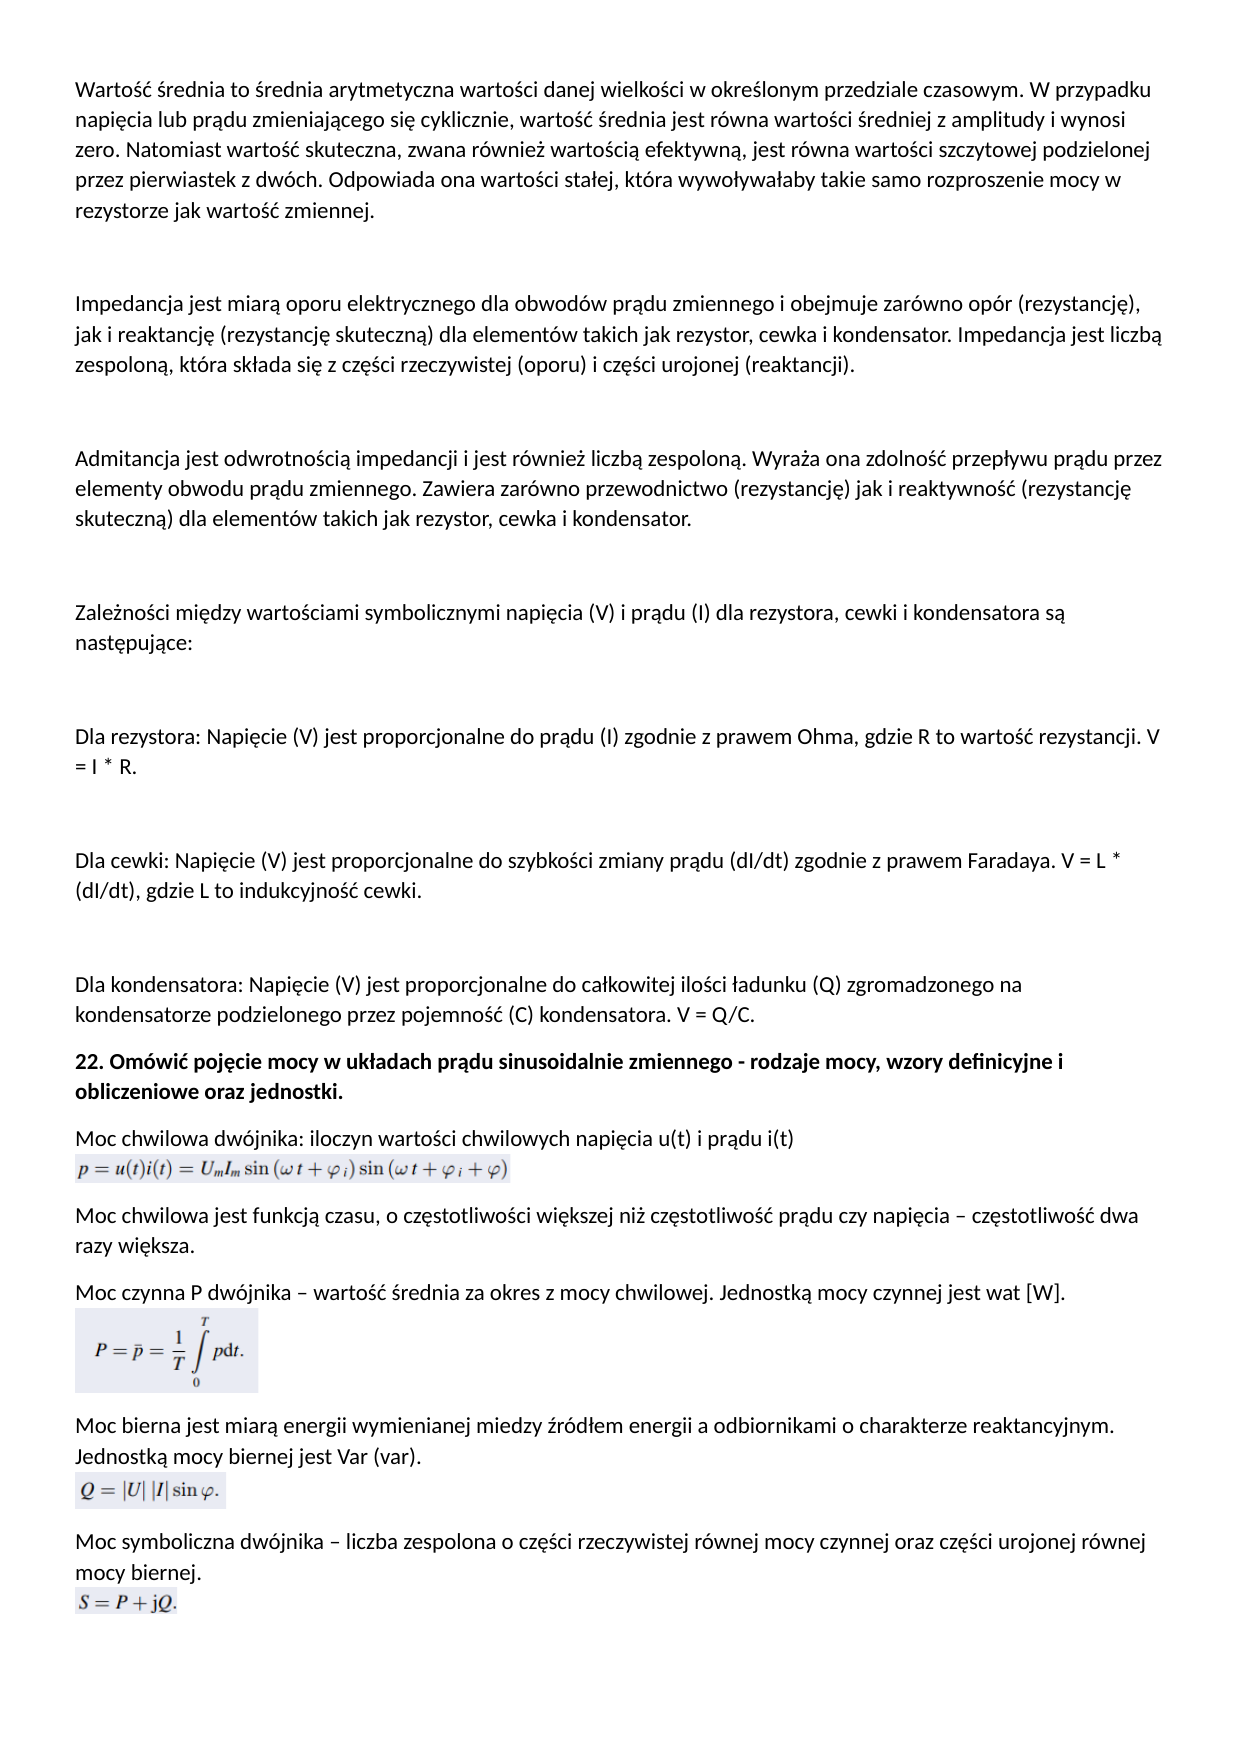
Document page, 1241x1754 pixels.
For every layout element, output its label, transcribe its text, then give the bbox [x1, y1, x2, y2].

text Moc czynna P dwójnika – wartość średnia za okres z mocy chwilowej. Jednostką mocy czynnej jest wat [W]. [75, 1278, 1165, 1393]
picture [75, 1308, 259, 1393]
text Moc symboliczna dwójnika – liczba zespolona o części rzeczywistej równej mocy czynnej oraz części urojonej równej mocy biernej. [75, 1527, 1165, 1616]
text Dla rezystora: Napięcie (V) jest proporcjonalne do prądu (I) zgodnie z prawem Ohma, gdzie R to wartość rezystancji. V = I * R. [75, 722, 1165, 780]
text Dla kondensatora: Napięcie (V) jest proporcjonalne do całkowitej ilości ładunku (Q) zgromadzonego na kondensatorze podzielonego przez pojemność (C) kondensatora. V = Q/C. [75, 970, 1165, 1028]
text Dla cewki: Napięcie (V) jest proporcjonalne do szybkości zmiany prądu (dI/dt) zgodnie z prawem Faradaya. V = L * (dI/dt), gdzie L to indukcyjność cewki. [75, 846, 1165, 904]
text Moc chwilowa dwójnika: iloczyn wartości chwilowych napięcia u(t) i prądu i(t) [75, 1124, 1165, 1182]
text Zależności między wartościami symbolicznymi napięcia (V) i prądu (I) dla rezystora, cewki i kondensatora są następujące: [75, 598, 1165, 656]
text Wartość średnia to średnia arytmetyczna wartości danej wielkości w określonym przedziale czasowym. W przypadku napięcia lub prądu zmieniającego się cyklicznie, wartość średnia jest równa wartości średniej z amplitudy i wynosi zero. Natomiast wartość skuteczna, zwana również wartością efektywną, jest równa wartości szczytowej podzielonej przez pierwiastek z dwóch. Odpowiada ona wartości stałej, która wywoływałaby takie samo rozproszenie mocy w rezystorze jak wartość zmiennej. [75, 75, 1165, 224]
text 22. Omówić pojęcie mocy w układach prądu sinusoidalnie zmiennego - rodzaje mocy, wzory definicyjne i obliczeniowe oraz jednostki. [75, 1047, 1165, 1105]
text Admitancja jest odwrotnością impedancji i jest również liczbą zespoloną. Wyraża ona zdolność przepływu prądu przez elementy obwodu prądu zmiennego. Zawiera zarówno przewodnictwo (rezystancję) jak i reaktywność (rezystancję skuteczną) dla elementów takich jak rezystor, cewka i kondensator. [75, 444, 1165, 532]
picture [75, 1587, 178, 1614]
text Moc chwilowa jest funkcją czasu, o częstotliwości większej niż częstotliwość prądu czy napięcia – częstotliwość dwa razy większa. [75, 1201, 1165, 1259]
picture [75, 1472, 227, 1509]
picture [75, 1154, 511, 1183]
text Moc bierna jest miarą energii wymienianej miedzy źródłem energii a odbiornikami o charakterze reaktancyjnym. Jednostką mocy biernej jest Var (var). [75, 1412, 1165, 1508]
text Impedancja jest miarą oporu elektrycznego dla obwodów prądu zmiennego i obejmuje zarówno opór (rezystancję), jak i reaktancję (rezystancję skuteczną) dla elementów takich jak rezystor, cewka i kondensator. Impedancja jest liczbą zespoloną, która składa się z części rzeczywistej (oporu) i części urojonej (reaktancji). [75, 289, 1165, 378]
